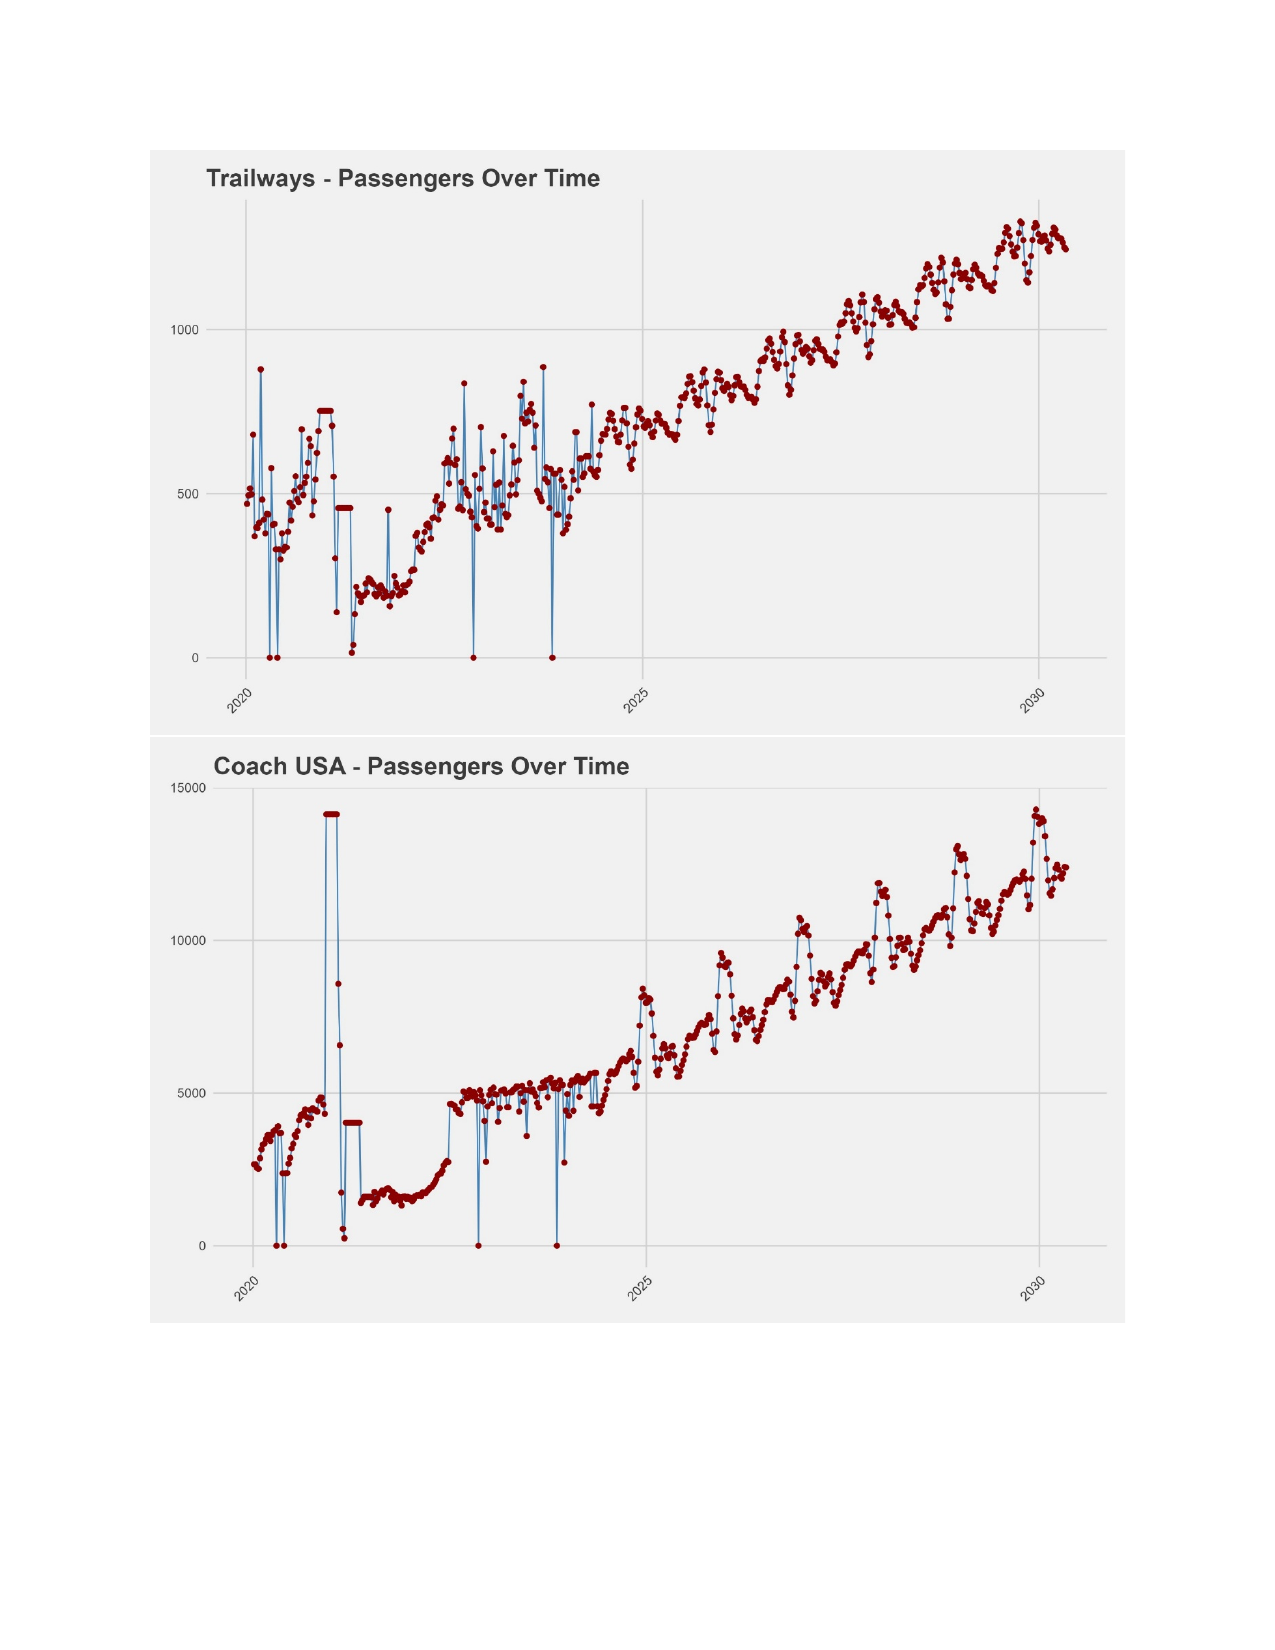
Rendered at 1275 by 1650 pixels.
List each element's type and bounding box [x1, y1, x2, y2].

picture [150, 150, 1125, 735]
picture [150, 737, 1125, 1323]
